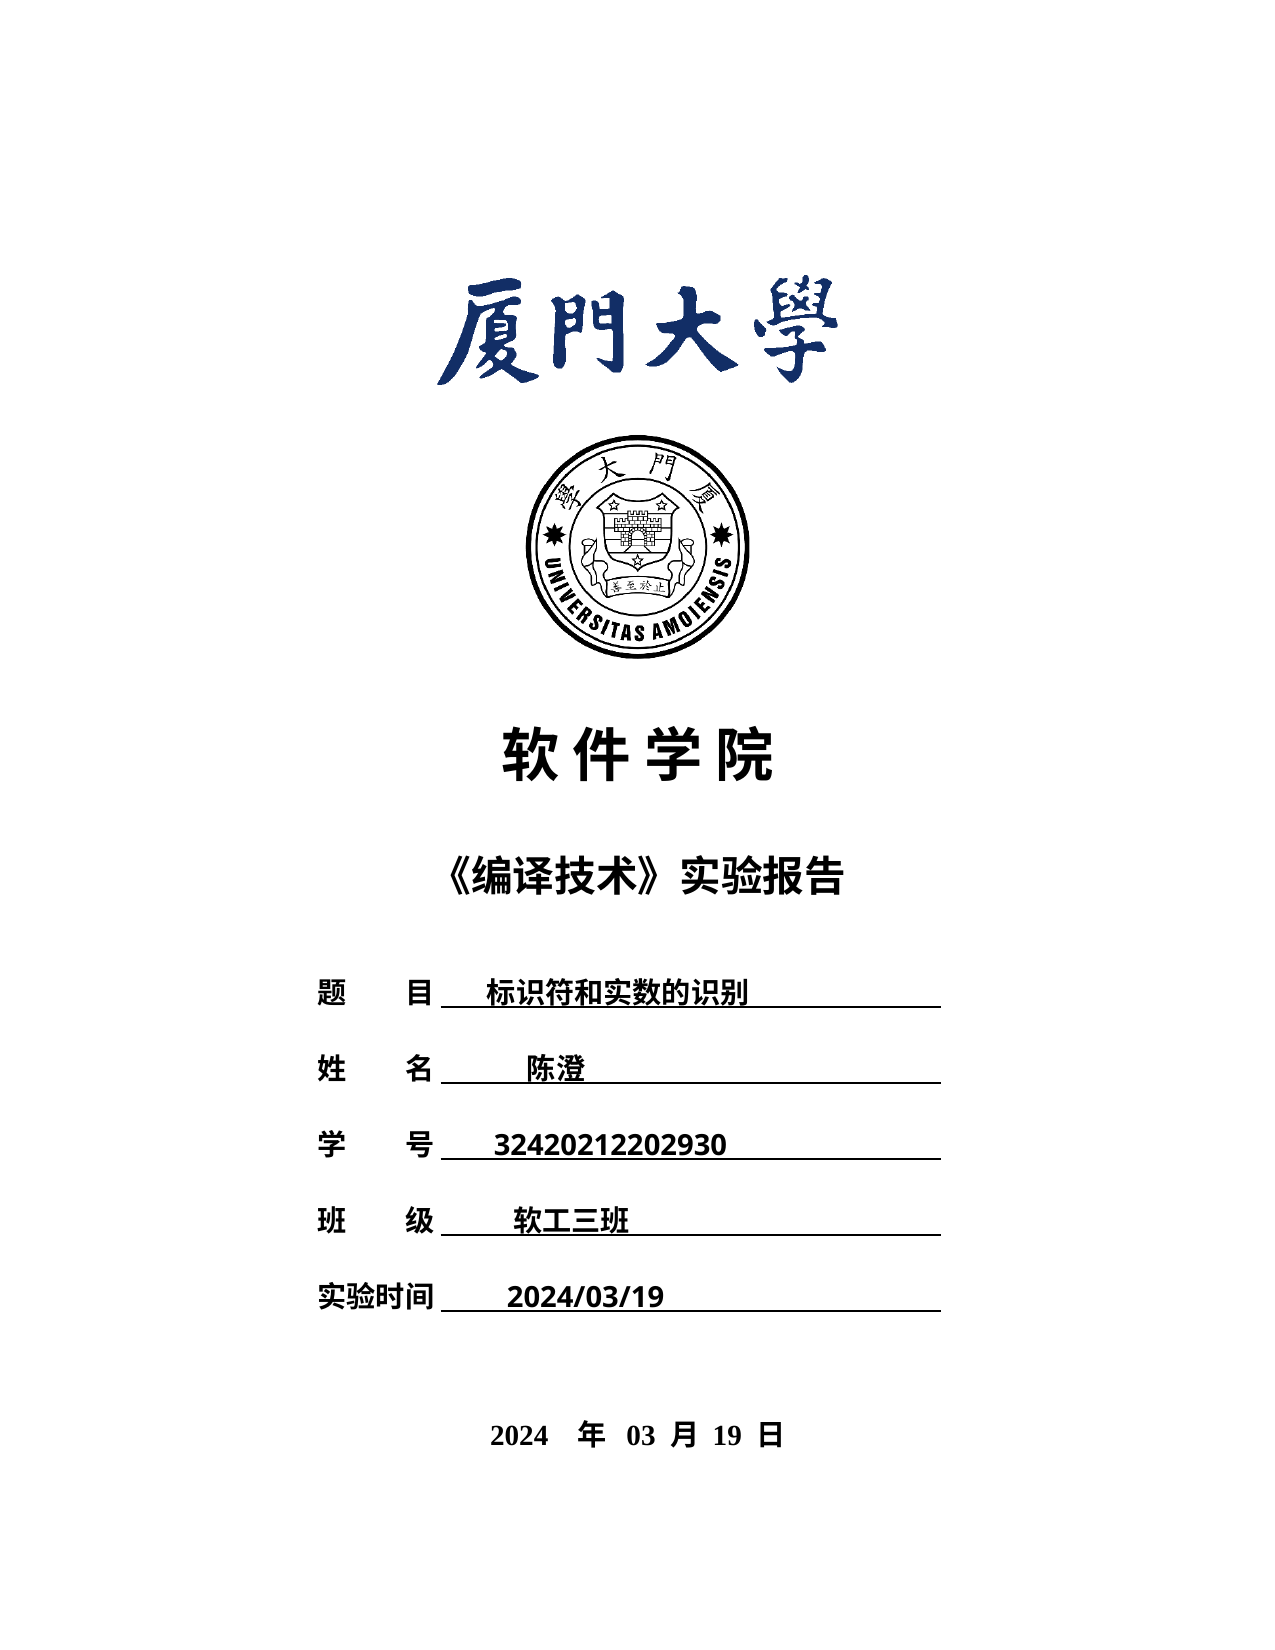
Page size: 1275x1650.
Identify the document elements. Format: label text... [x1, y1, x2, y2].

picture [525, 434, 750, 659]
picture [437, 275, 838, 385]
subtitle 软 件 学 院 [187, 708, 1087, 793]
text 班 级 软工三班 [187, 1197, 1087, 1240]
subtitle 《编译技术》实验报告 [187, 843, 1087, 903]
text 学 号 32420212202930 [187, 1121, 1087, 1164]
text 题 目 标识符和实数的识别 [187, 969, 1087, 1012]
text 姓 名 陈澄 [187, 1046, 1087, 1088]
text 实验时间 2024/03/19 [187, 1273, 1087, 1316]
text 2024 年 03 月 19 日 [187, 1412, 1087, 1454]
